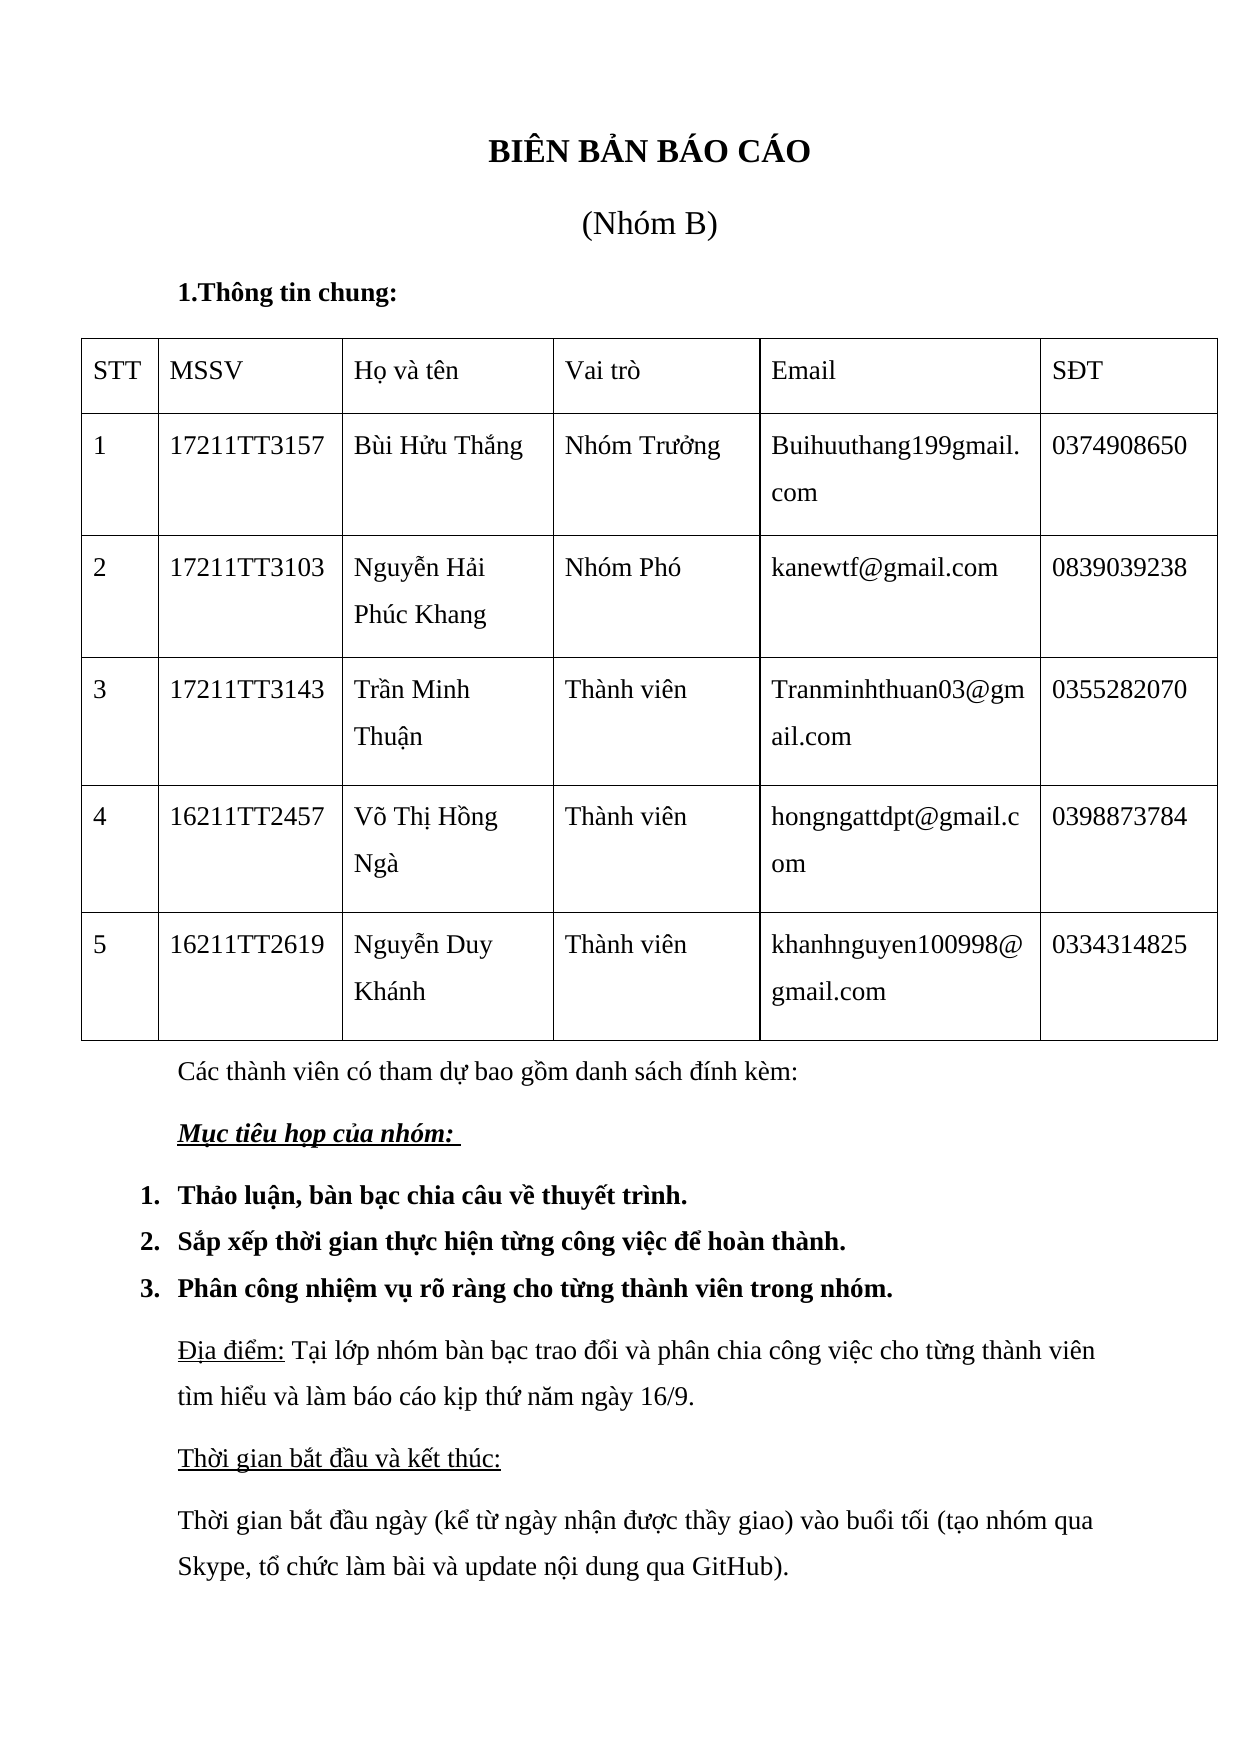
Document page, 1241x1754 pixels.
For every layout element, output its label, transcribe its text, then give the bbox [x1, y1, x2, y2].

table_cell Võ Thị Hồng Ngà [343, 786, 553, 912]
table_cell 16211TT2619 [159, 913, 342, 1039]
text Các thành viên có tham dự bao gồm danh sách đính kèm: [177, 1056, 1122, 1087]
table_cell 0374908650 [1041, 414, 1217, 535]
text Địa điểm: Tại lớp nhóm bàn bạc trao đổi và phân chia công việc cho từng thành viên tìm hiểu và làm báo cáo kịp thứ năm ngày 16/9. [177, 1334, 1122, 1412]
table_cell 1 [82, 414, 158, 535]
text 1.Thông tin chung: [177, 276, 1122, 307]
text Thời gian bắt đầu và kết thúc: [177, 1442, 1122, 1473]
table_header MSSV [159, 339, 342, 413]
table_cell Nguyễn Hải Phúc Khang [343, 536, 553, 657]
list Phân công nhiệm vụ rõ ràng cho từng thành viên trong nhóm. [140, 1272, 1122, 1303]
table_header Vai trò [554, 339, 759, 413]
table_cell Nhóm Phó [554, 536, 759, 657]
table_cell 16211TT2457 [159, 786, 342, 912]
list Sắp xếp thời gian thực hiện từng công việc để hoàn thành. [140, 1226, 1122, 1257]
table_cell 0355282070 [1041, 658, 1217, 784]
list Thảo luận, bàn bạc chia câu về thuyết trình. [140, 1179, 1122, 1210]
table_cell 17211TT3143 [159, 658, 342, 784]
table_cell 0334314825 [1041, 913, 1217, 1039]
table_cell Trần Minh Thuận [343, 658, 553, 784]
table_header Email [761, 339, 1040, 413]
table_cell 0398873784 [1041, 786, 1217, 912]
table_cell Nhóm Trưởng [554, 414, 759, 535]
table_cell Buihuuthang199gmail.com [761, 414, 1040, 535]
table_cell Bùi Hửu Thắng [343, 414, 553, 535]
table_header SĐT [1041, 339, 1217, 413]
table_cell Thành viên [554, 658, 759, 784]
table_cell 17211TT3157 [159, 414, 342, 535]
table_cell 3 [82, 658, 158, 784]
text Mục tiêu họp của nhóm: [177, 1117, 1122, 1148]
table_header Họ và tên [343, 339, 553, 413]
table_cell 4 [82, 786, 158, 912]
table_cell 17211TT3103 [159, 536, 342, 657]
table_cell 0839039238 [1041, 536, 1217, 657]
text (Nhóm B) [177, 203, 1122, 242]
table_cell Thành viên [554, 786, 759, 912]
table_cell 5 [82, 913, 158, 1039]
table_cell khanhnguyen100998@gmail.com [761, 913, 1040, 1039]
table_cell hongngattdpt@gmail.com [761, 786, 1040, 912]
table_cell 2 [82, 536, 158, 657]
text Thời gian bắt đầu ngày (kể từ ngày nhận được thầy giao) vào buổi tối (tạo nhóm qua Skype, tổ chức làm bài và update nội dung qua GitHub). [177, 1504, 1122, 1582]
table_cell Thành viên [554, 913, 759, 1039]
table_header STT [82, 339, 158, 413]
table_cell Tranminhthuan03@gmail.com [761, 658, 1040, 784]
table_cell Nguyễn Duy Khánh [343, 913, 553, 1039]
table_cell kanewtf@gmail.com [761, 536, 1040, 657]
text BIÊN BẢN BÁO CÁO [177, 131, 1122, 169]
